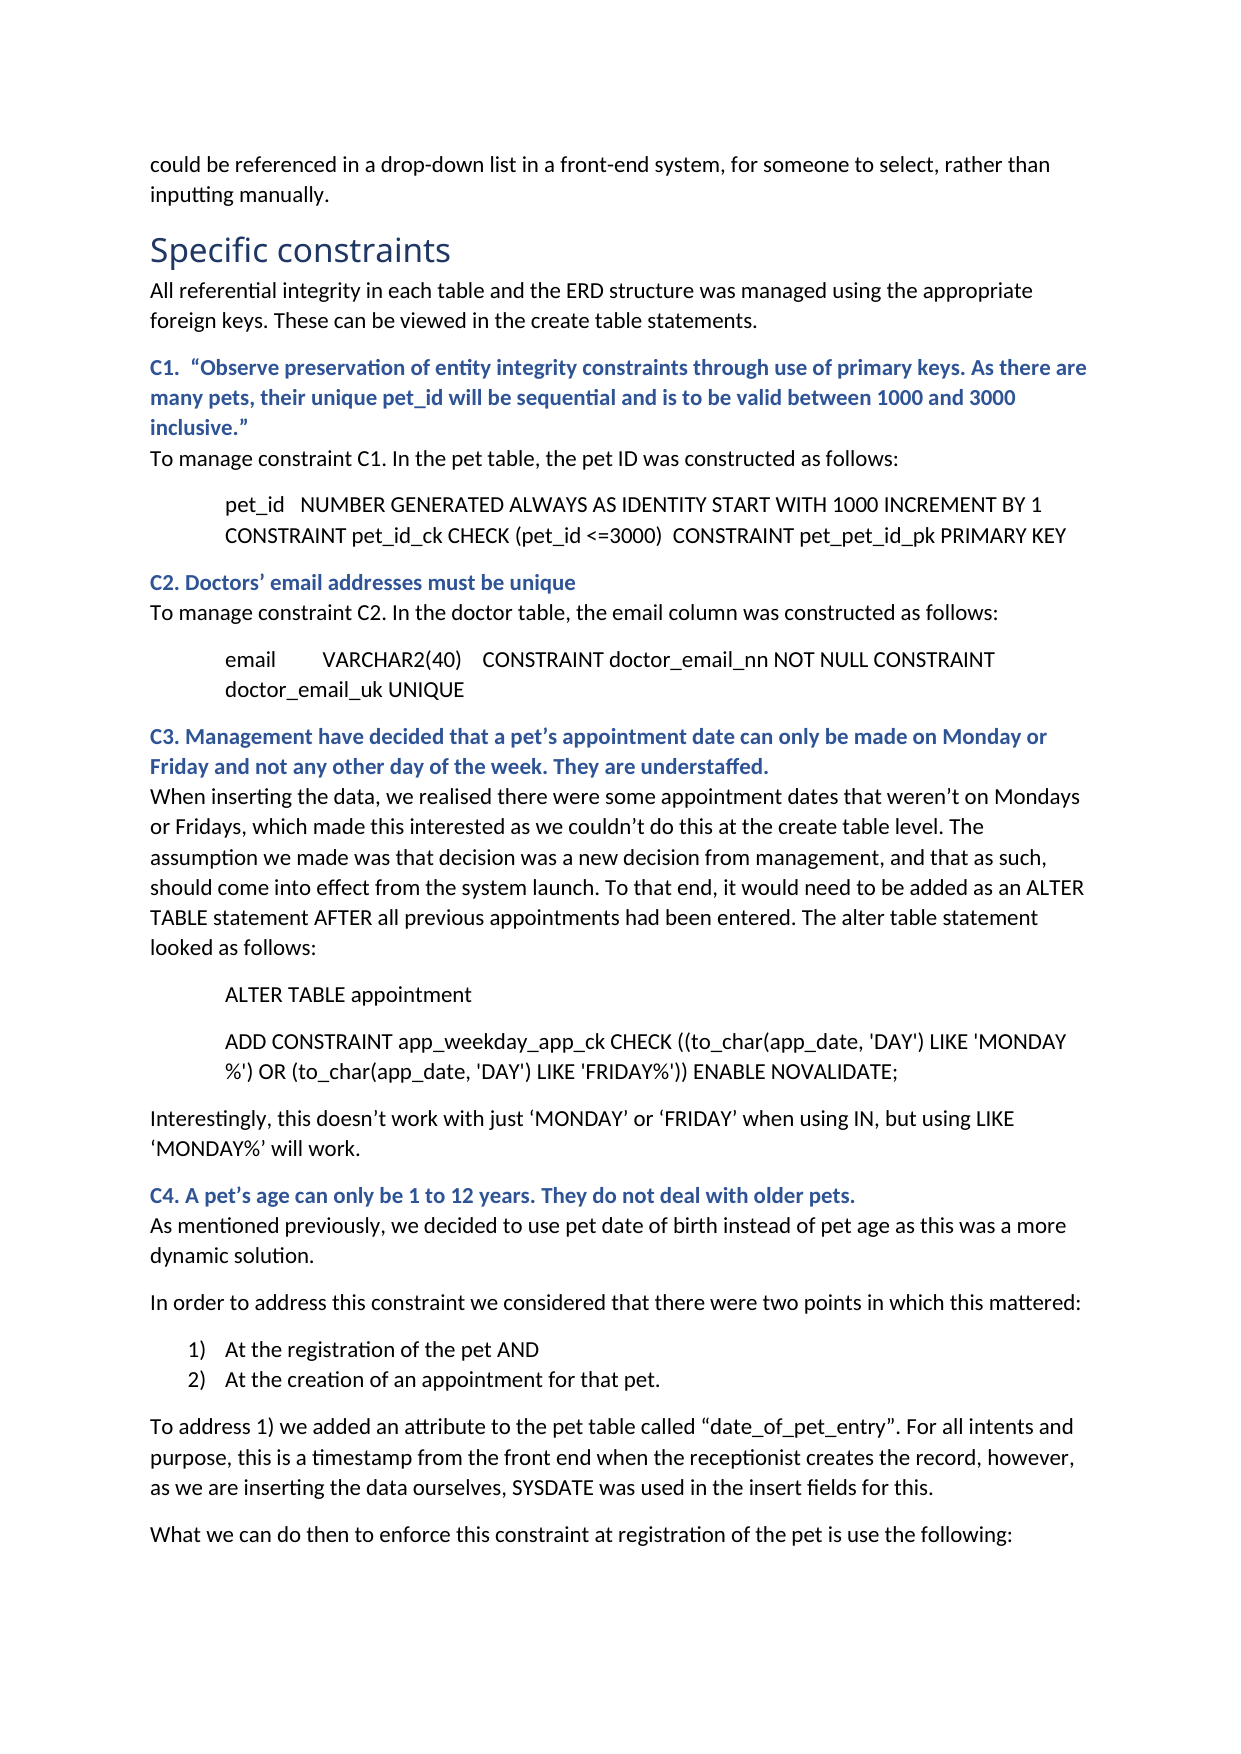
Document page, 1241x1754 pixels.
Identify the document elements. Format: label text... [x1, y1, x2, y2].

text ALTER TABLE appointment [225, 980, 1090, 1008]
subtitle C1. “Observe preservation of entity integrity constraints through use of primary keys. As there are many pets, their unique pet_id will be sequential and is to be valid between 1000 and 3000 inclusive.” [150, 353, 1090, 442]
text To address 1) we added an attribute to the pet table called “date_of_pet_entry”. For all intents and purpose, this is a timestamp from the front end when the receptionist creates the record, however, as we are inserting the data ourselves, SYSDATE was used in the insert fields for this. [150, 1412, 1090, 1501]
subtitle C2. Doctors’ email addresses must be unique [150, 568, 1090, 596]
subtitle C4. A pet’s age can only be 1 to 12 years. They do not deal with older pets. [150, 1181, 1090, 1209]
list At the creation of an appointment for that pet. [187, 1366, 1090, 1394]
subtitle Specific constraints [150, 227, 1090, 272]
text ADD CONSTRAINT app_weekday_app_ck CHECK ((to_char(app_date, 'DAY') LIKE 'MONDAY%') OR (to_char(app_date, 'DAY') LIKE 'FRIDAY%')) ENABLE NOVALIDATE; [225, 1027, 1090, 1085]
text When inserting the data, we realised there were some appointment dates that weren’t on Mondays or Fridays, which made this interested as we couldn’t do this at the create table level. The assumption we made was that decision was a new decision from management, and that as such, should come into effect from the system launch. To that end, it would need to be added as an ALTER TABLE statement AFTER all previous appointments had been entered. The alter table statement looked as follows: [150, 782, 1090, 961]
text What we can do then to enforce this constraint at registration of the pet is use the following: [150, 1520, 1090, 1548]
text All referential integrity in each table and the ERD structure was managed using the appropriate foreign keys. These can be viewed in the create table statements. [150, 276, 1090, 334]
list At the registration of the pet AND [187, 1335, 1090, 1363]
text pet_id NUMBER GENERATED ALWAYS AS IDENTITY START WITH 1000 INCREMENT BY 1 CONSTRAINT pet_id_ck CHECK (pet_id <=3000) CONSTRAINT pet_pet_id_pk PRIMARY KEY [225, 491, 1090, 549]
text As mentioned previously, we decided to use pet date of birth instead of pet age as this was a more dynamic solution. [150, 1211, 1090, 1270]
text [150, 150, 1090, 208]
text In order to address this constraint we considered that there were two points in which this mattered: [150, 1288, 1090, 1317]
text To manage constraint C1. In the pet table, the pet ID was constructed as follows: [150, 444, 1090, 472]
text To manage constraint C2. In the doctor table, the email column was constructed as follows: [150, 598, 1090, 626]
text Interestingly, this doesn’t work with just ‘MONDAY’ or ‘FRIDAY’ when using IN, but using LIKE ‘MONDAY%’ will work. [150, 1104, 1090, 1162]
text email VARCHAR2(40) CONSTRAINT doctor_email_nn NOT NULL CONSTRAINT doctor_email_uk UNIQUE [225, 645, 1090, 703]
subtitle C3. Management have decided that a pet’s appointment date can only be made on Monday or Friday and not any other day of the week. They are understaffed. [150, 722, 1090, 780]
